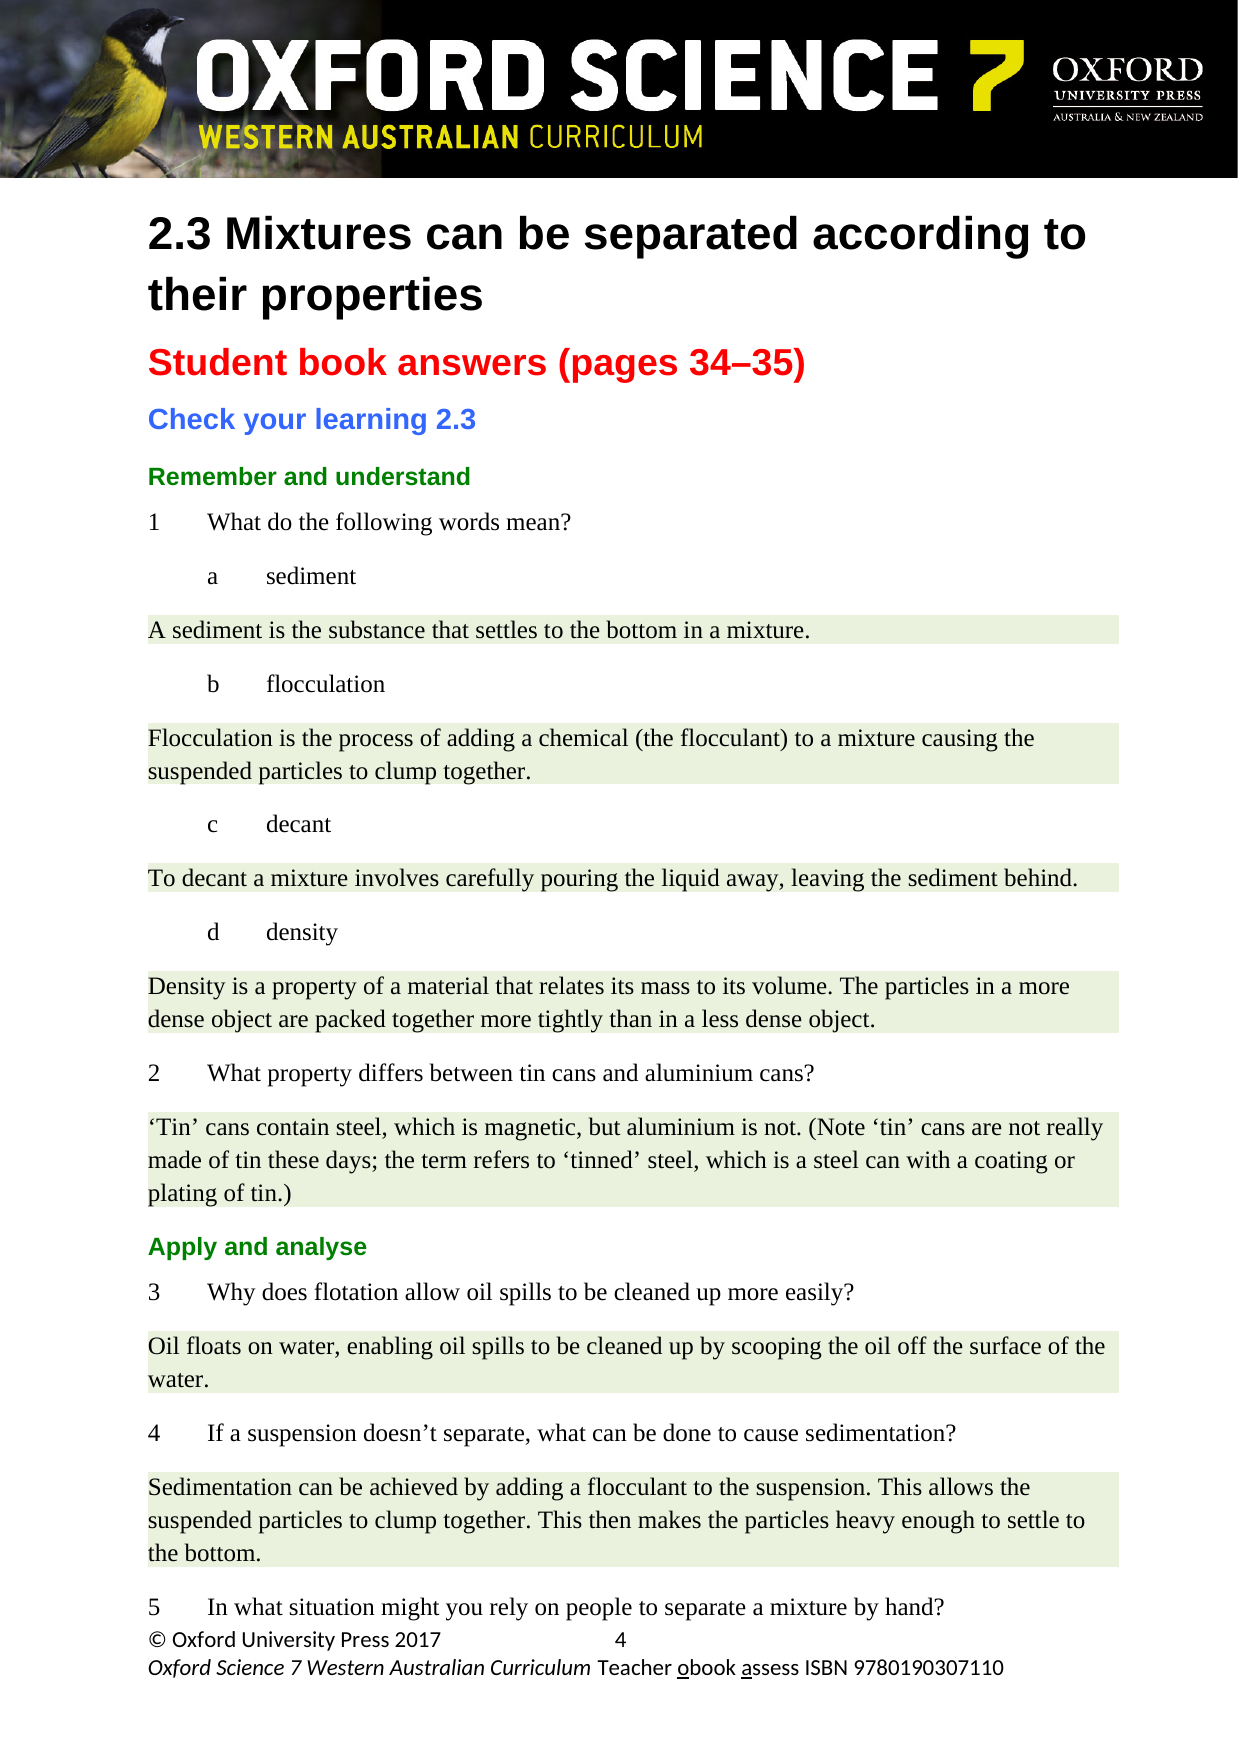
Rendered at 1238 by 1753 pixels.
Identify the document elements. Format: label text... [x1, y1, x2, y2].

list 2 What property differs between tin cans and aluminium cans? [148, 1058, 1119, 1087]
list b flocculation [207, 669, 1119, 698]
list 5 In what situation might you rely on people to separate a mixture by hand? [148, 1592, 1119, 1621]
text Remember and understand [148, 462, 1119, 491]
picture [0, 0, 1238, 178]
text Flocculation is the process of adding a chemical (the flocculant) to a mixture causing the suspended particles to clump together. [148, 723, 1119, 784]
text Sedimentation can be achieved by adding a flocculant to the suspension. This allows the suspended particles to clump together. This then makes the particles heavy enough to settle to the bottom. [148, 1472, 1119, 1567]
text A sediment is the substance that settles to the bottom in a mixture. [148, 615, 1119, 644]
list 1 What do the following words mean? [148, 507, 1119, 536]
text Density is a property of a material that relates its mass to its volume. The particles in a more dense object are packed together more tightly than in a less dense object. [148, 971, 1119, 1033]
list 4 If a suspension doesn’t separate, what can be done to cause sedimentation? [148, 1418, 1119, 1447]
text Student book answers (pages 34–35) [148, 340, 1119, 383]
list d density [207, 917, 1119, 946]
text Oil floats on water, enabling oil spills to be cleaned up by scooping the oil off the surface of the water. [148, 1331, 1119, 1393]
text Apply and analyse [148, 1232, 1119, 1261]
list 3 Why does flotation allow oil spills to be cleaned up more easily? [148, 1277, 1119, 1306]
text To decant a mixture involves carefully pouring the liquid away, leaving the sediment behind. [148, 863, 1119, 892]
text 2.3 Mixtures can be separated according to their properties [148, 207, 1119, 320]
list a sediment [207, 561, 1119, 590]
text ‘Tin’ cans contain steel, which is magnetic, but aluminium is not. (Note ‘tin’ cans are not really made of tin these days; the term refers to ‘tinned’ steel, which is a steel can with a coating or plating of tin.) [148, 1112, 1119, 1207]
text Check your learning 2.3 [148, 402, 1119, 436]
list c decant [207, 809, 1119, 838]
